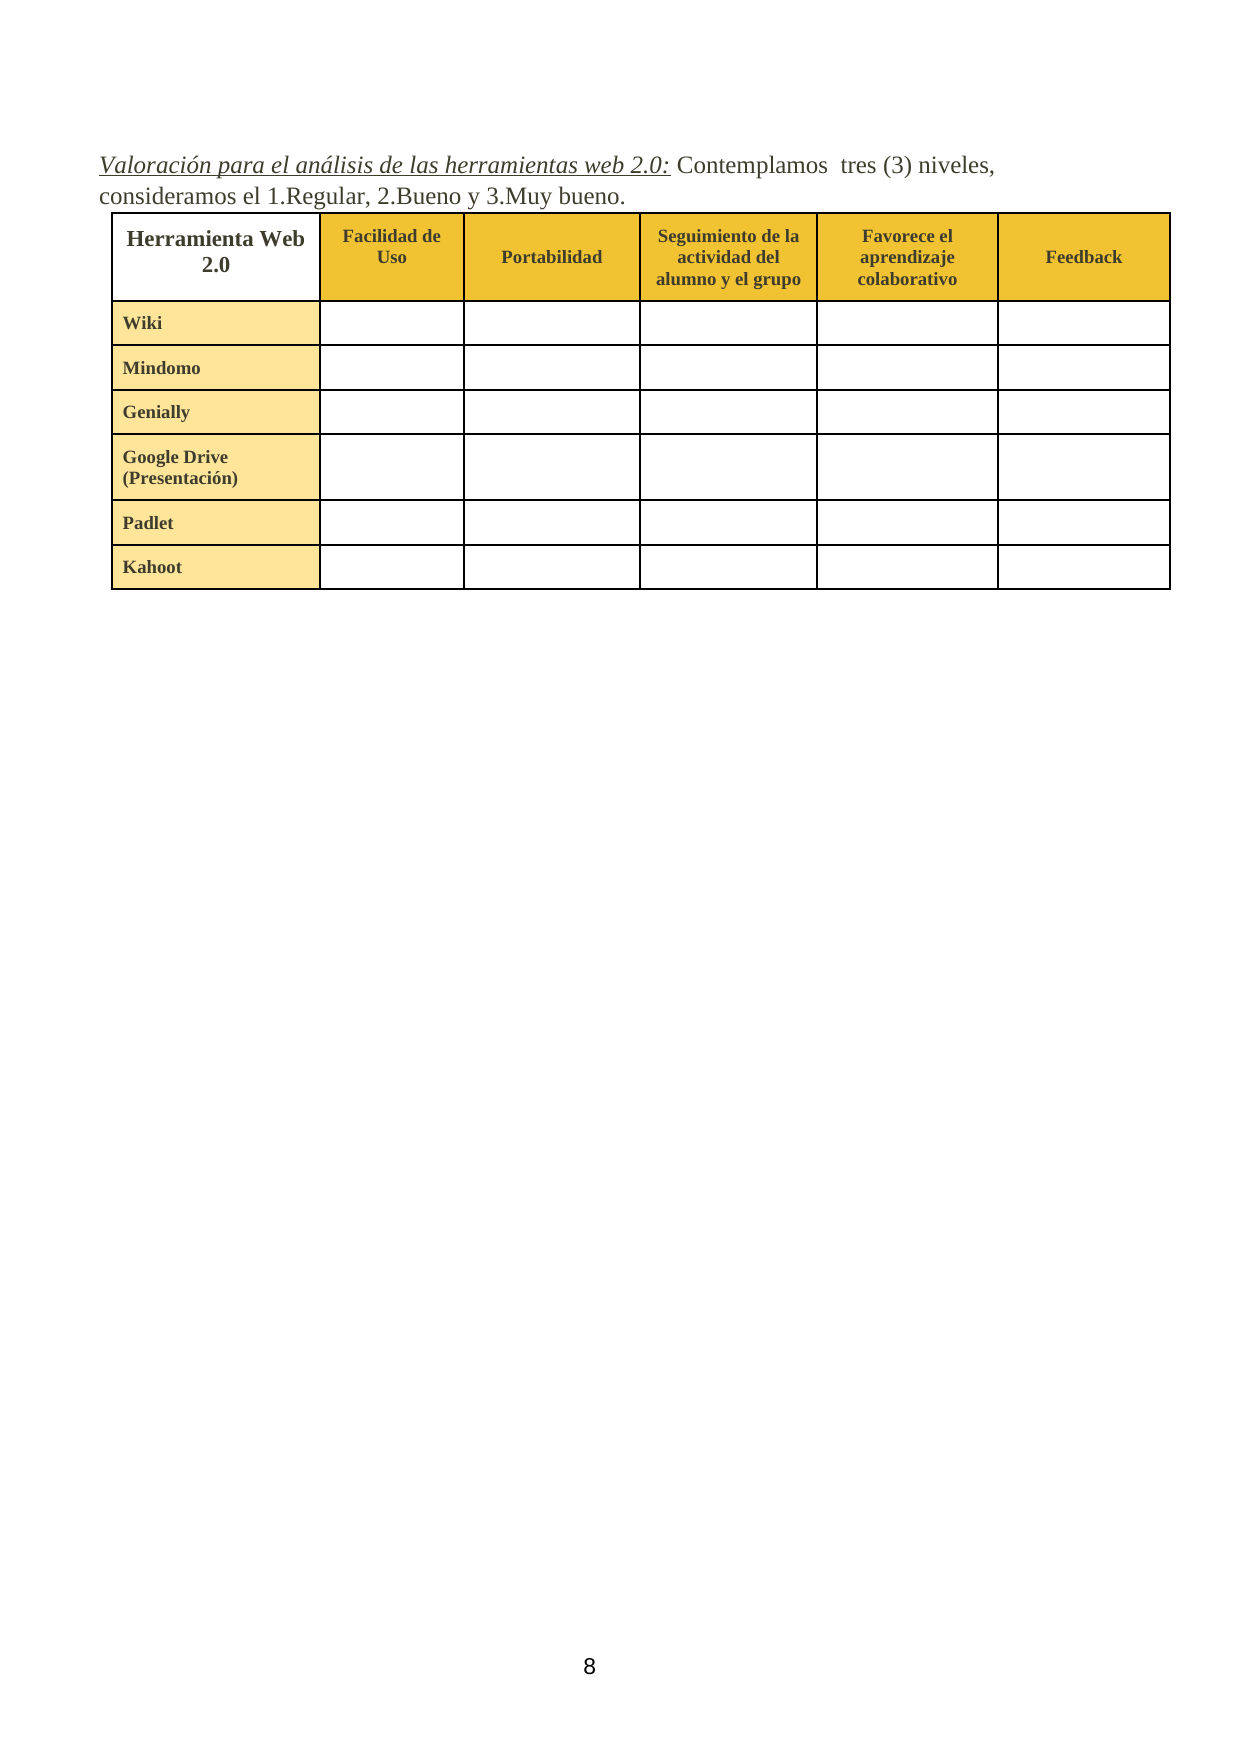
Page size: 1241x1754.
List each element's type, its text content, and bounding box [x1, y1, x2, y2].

table_header Portabilidad [465, 214, 639, 300]
table_cell [999, 391, 1169, 433]
table_cell [818, 501, 997, 544]
table_cell [465, 302, 639, 344]
table_cell [465, 346, 639, 389]
table_cell [818, 302, 997, 344]
table_cell [321, 346, 463, 389]
table_cell [818, 546, 997, 588]
table_header Seguimiento de la actividad del alumno y el grupo [641, 214, 816, 300]
table_header Favorece el aprendizaje colaborativo [818, 214, 997, 300]
table_header Herramienta Web 2.0 [113, 214, 319, 300]
table_cell [641, 546, 816, 588]
table_cell Genially [113, 391, 319, 433]
table_cell [465, 501, 639, 544]
table_cell [321, 546, 463, 588]
table_cell [999, 546, 1169, 588]
table_cell [999, 435, 1169, 499]
table_cell [641, 435, 816, 499]
table_cell [465, 435, 639, 499]
table_cell Kahoot [113, 546, 319, 588]
table_cell Padlet [113, 501, 319, 544]
table_cell [641, 346, 816, 389]
table_cell [818, 391, 997, 433]
table_cell [999, 501, 1169, 544]
table_cell [465, 391, 639, 433]
table_header Feedback [999, 214, 1169, 300]
table_cell [641, 302, 816, 344]
table_cell [999, 302, 1169, 344]
table_cell [321, 501, 463, 544]
table_cell Mindomo [113, 346, 319, 389]
table_cell Wiki [113, 302, 319, 344]
text Valoración para el análisis de las herramientas web 2.0: Contemplamos tres (3) niveles, consideramos el 1.Regular, 2.Bueno y 3.Muy bueno. [99, 150, 1086, 210]
table_cell [321, 435, 463, 499]
table_cell [465, 546, 639, 588]
table_cell [641, 501, 816, 544]
table_cell Google Drive (Presentación) [113, 435, 319, 499]
table_header Facilidad de Uso [321, 214, 463, 300]
table_cell [818, 435, 997, 499]
table_cell [999, 346, 1169, 389]
table_cell [321, 302, 463, 344]
table_cell [641, 391, 816, 433]
table_cell [321, 391, 463, 433]
table_cell [818, 346, 997, 389]
